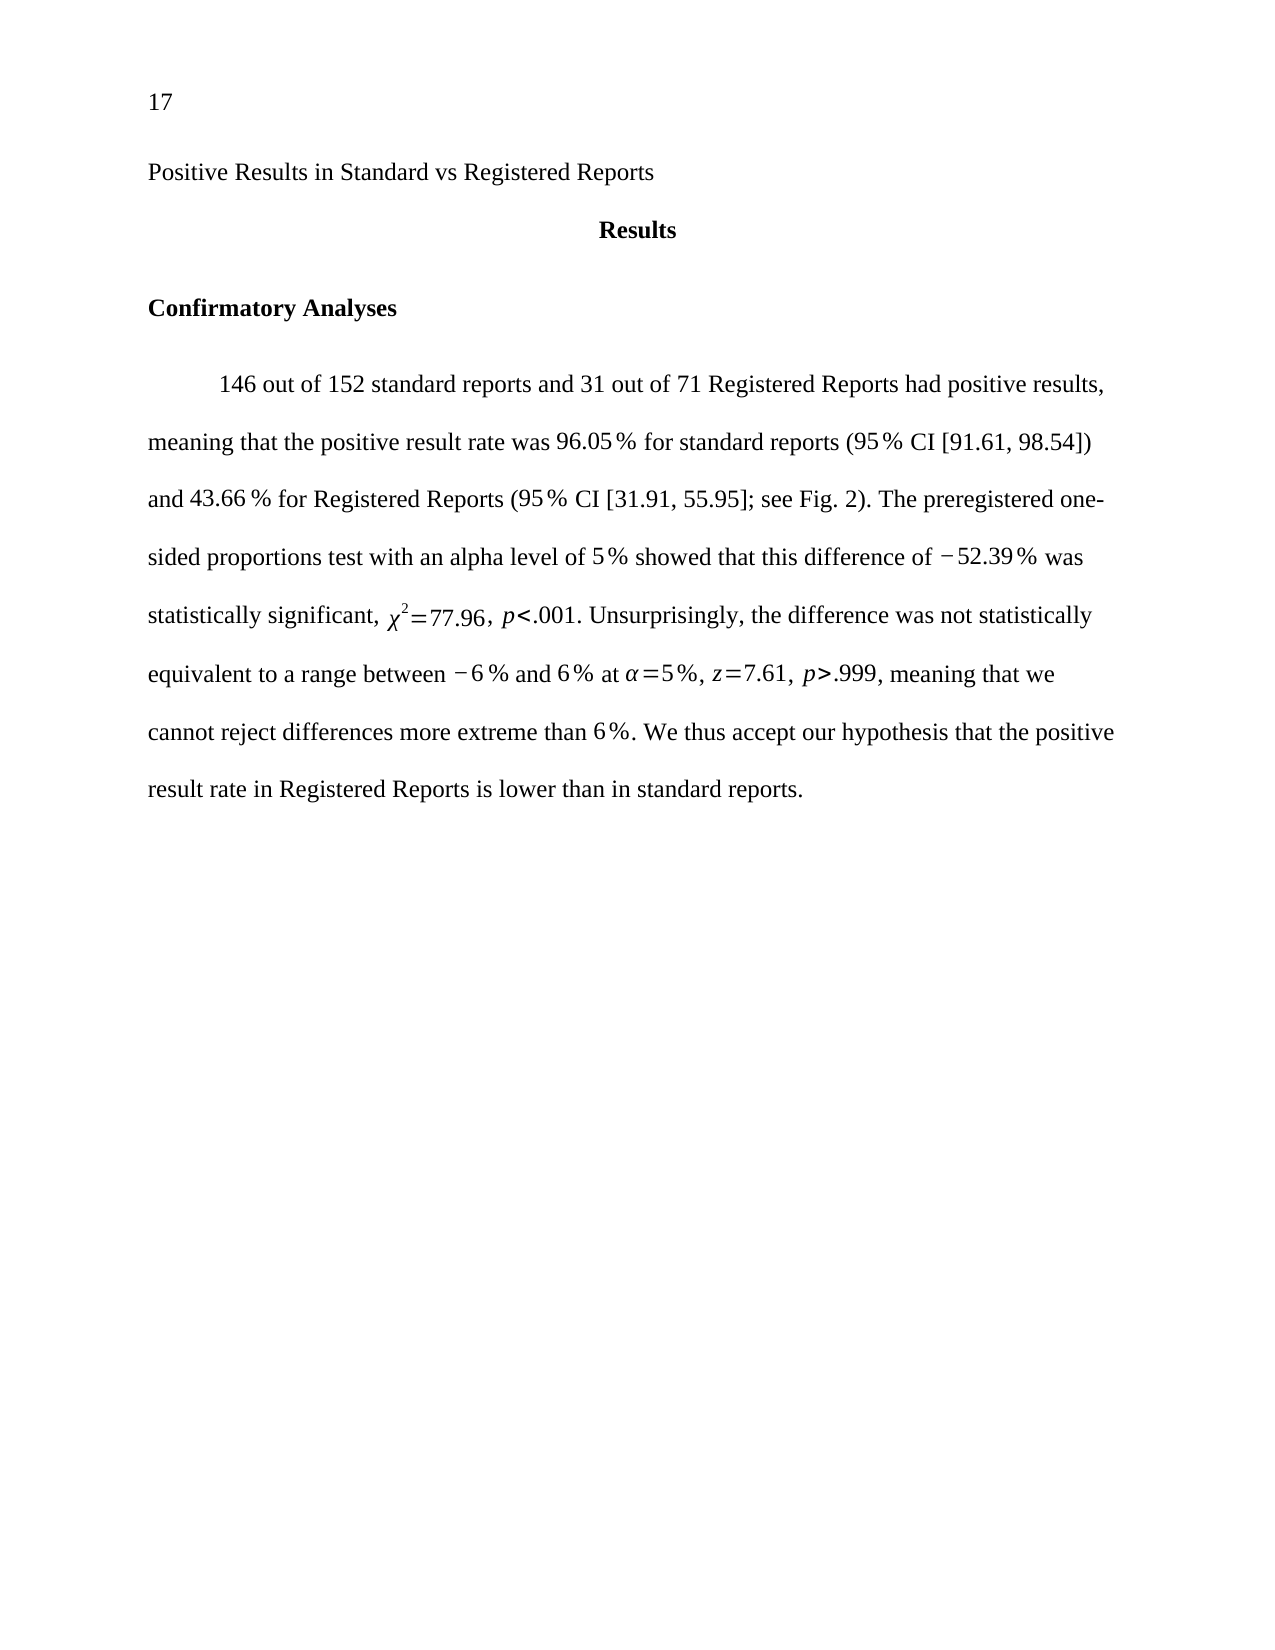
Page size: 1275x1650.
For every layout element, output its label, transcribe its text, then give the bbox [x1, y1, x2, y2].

subtitle Results [148, 215, 1127, 244]
text 146 out of 152 standard reports and 31 out of 71 Registered Reports had positive results, meaning that the positive result rate was for standard reports ( CI [91.61, 98.54]) and for Registered Reports ( CI [31.91, 55.95]; see Fig. 2). The preregistered one-sided proportions test with an alpha level of showed that this difference of was statistically significant, , . Unsurprisingly, the difference was not statistically equivalent to a range between and at , , , meaning that we cannot reject differences more extreme than . We thus accept our hypothesis that the positive result rate in Registered Reports is lower than in standard reports. [148, 369, 1127, 803]
subtitle Confirmatory Analyses [148, 293, 1127, 322]
